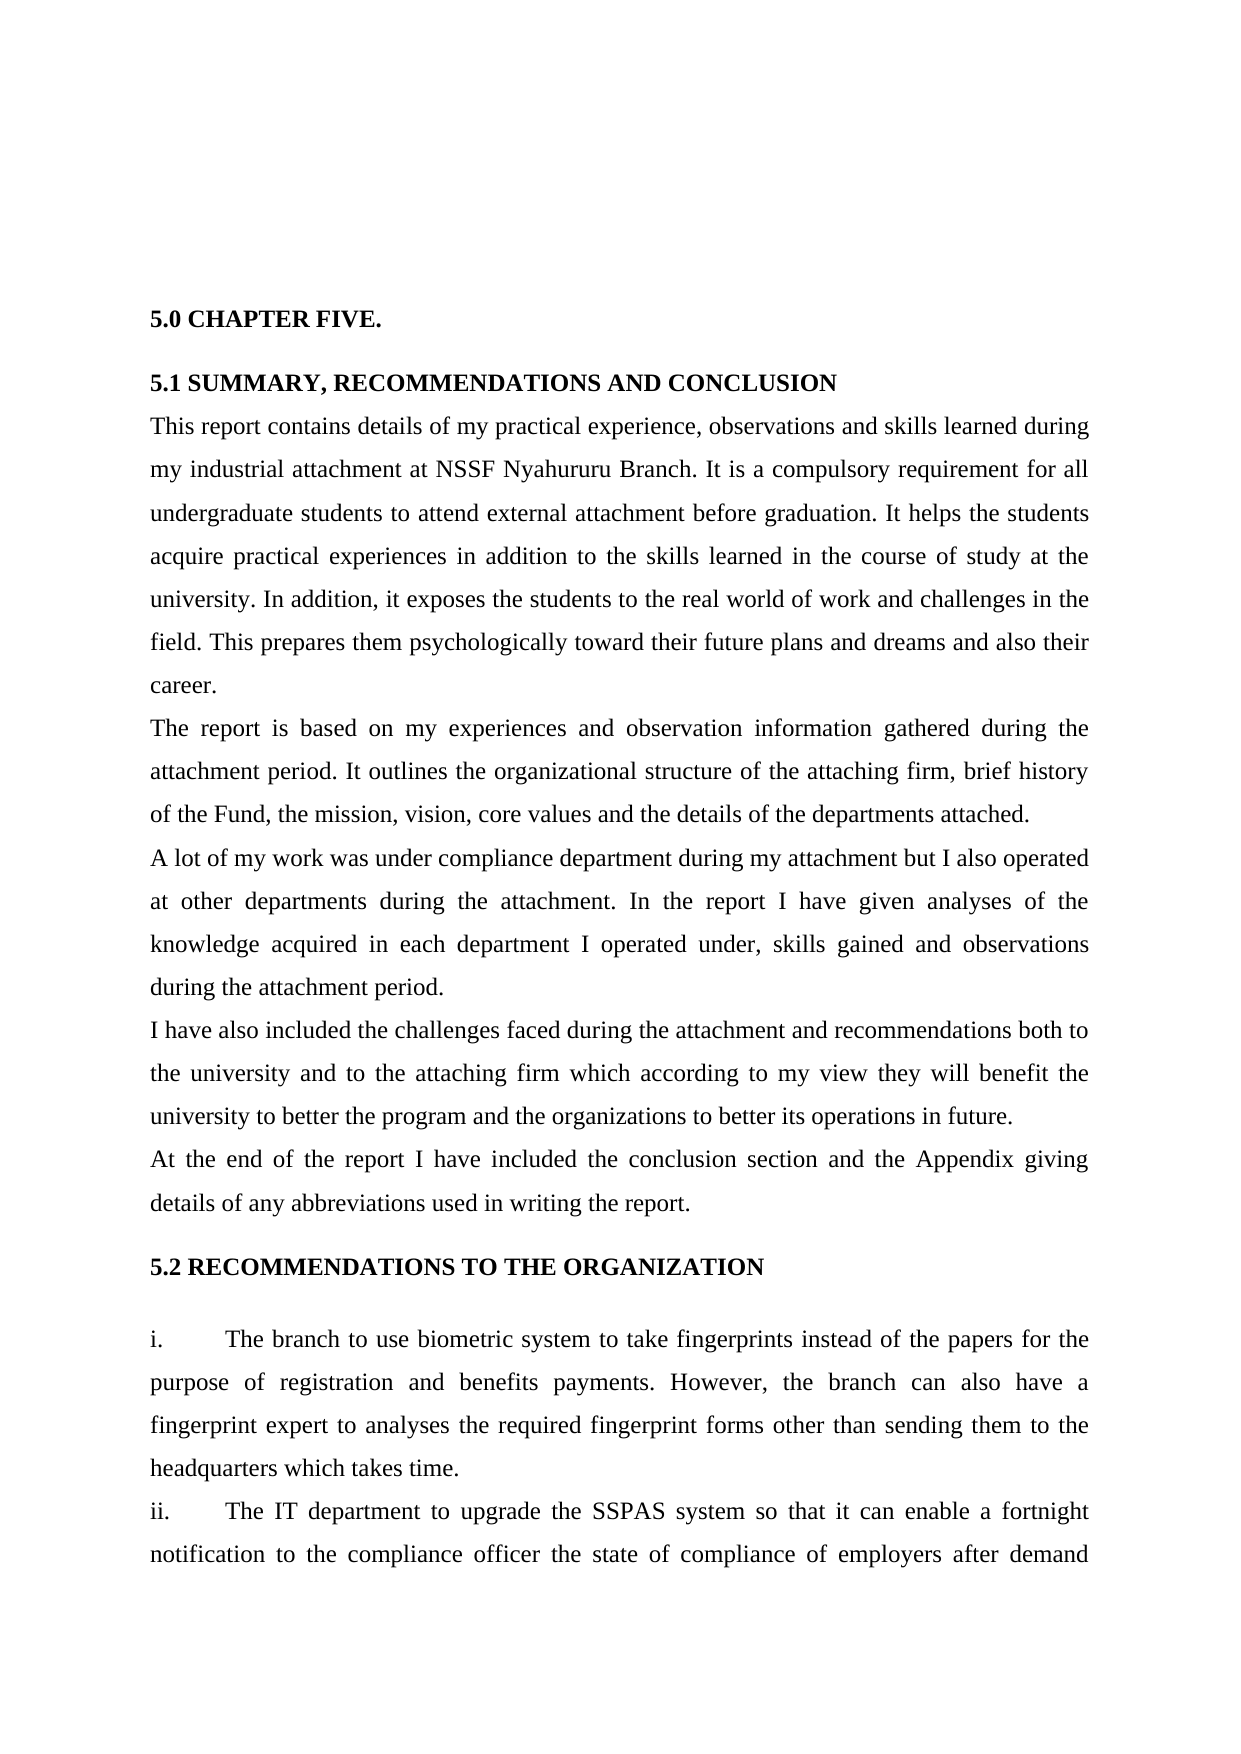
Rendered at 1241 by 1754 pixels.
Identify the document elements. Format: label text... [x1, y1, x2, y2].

text I have also included the challenges faced during the attachment and recommendations both to the university and to the attaching firm which according to my view they will benefit the university to better the program and the organizations to better its operations in future. [150, 1015, 1090, 1130]
subtitle 5.2 RECOMMENDATIONS TO THE ORGANIZATION [150, 1252, 1090, 1280]
subtitle 5.0 CHAPTER FIVE. [150, 304, 1090, 333]
subtitle 5.1 SUMMARY, RECOMMENDATIONS AND CONCLUSION [150, 368, 1090, 397]
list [150, 1496, 1090, 1568]
list The branch to use biometric system to take fingerprints instead of the papers for the purpose of registration and benefits payments. However, the branch can also have a fingerprint expert to analyses the required fingerprint forms other than sending them to the headquarters which takes time. [150, 1324, 1090, 1482]
text This report contains details of my practical experience, observations and skills learned during my industrial attachment at NSSF Nyahururu Branch. It is a compulsory requirement for all undergraduate students to attend external attachment before graduation. It helps the students acquire practical experiences in addition to the skills learned in the course of study at the university. In addition, it exposes the students to the real world of work and challenges in the field. This prepares them psychologically toward their future plans and dreams and also their career. [150, 411, 1090, 699]
text A lot of my work was under compliance department during my attachment but I also operated at other departments during the attachment. In the report I have given analyses of the knowledge acquired in each department I operated under, skills gained and observations during the attachment period. [150, 843, 1090, 1001]
text At the end of the report I have included the conclusion section and the Appendix giving details of any abbreviations used in writing the report. [150, 1144, 1090, 1216]
text The report is based on my experiences and observation information gathered during the attachment period. It outlines the organizational structure of the attaching firm, brief history of the Fund, the mission, vision, core values and the details of the departments attached. [150, 713, 1090, 828]
